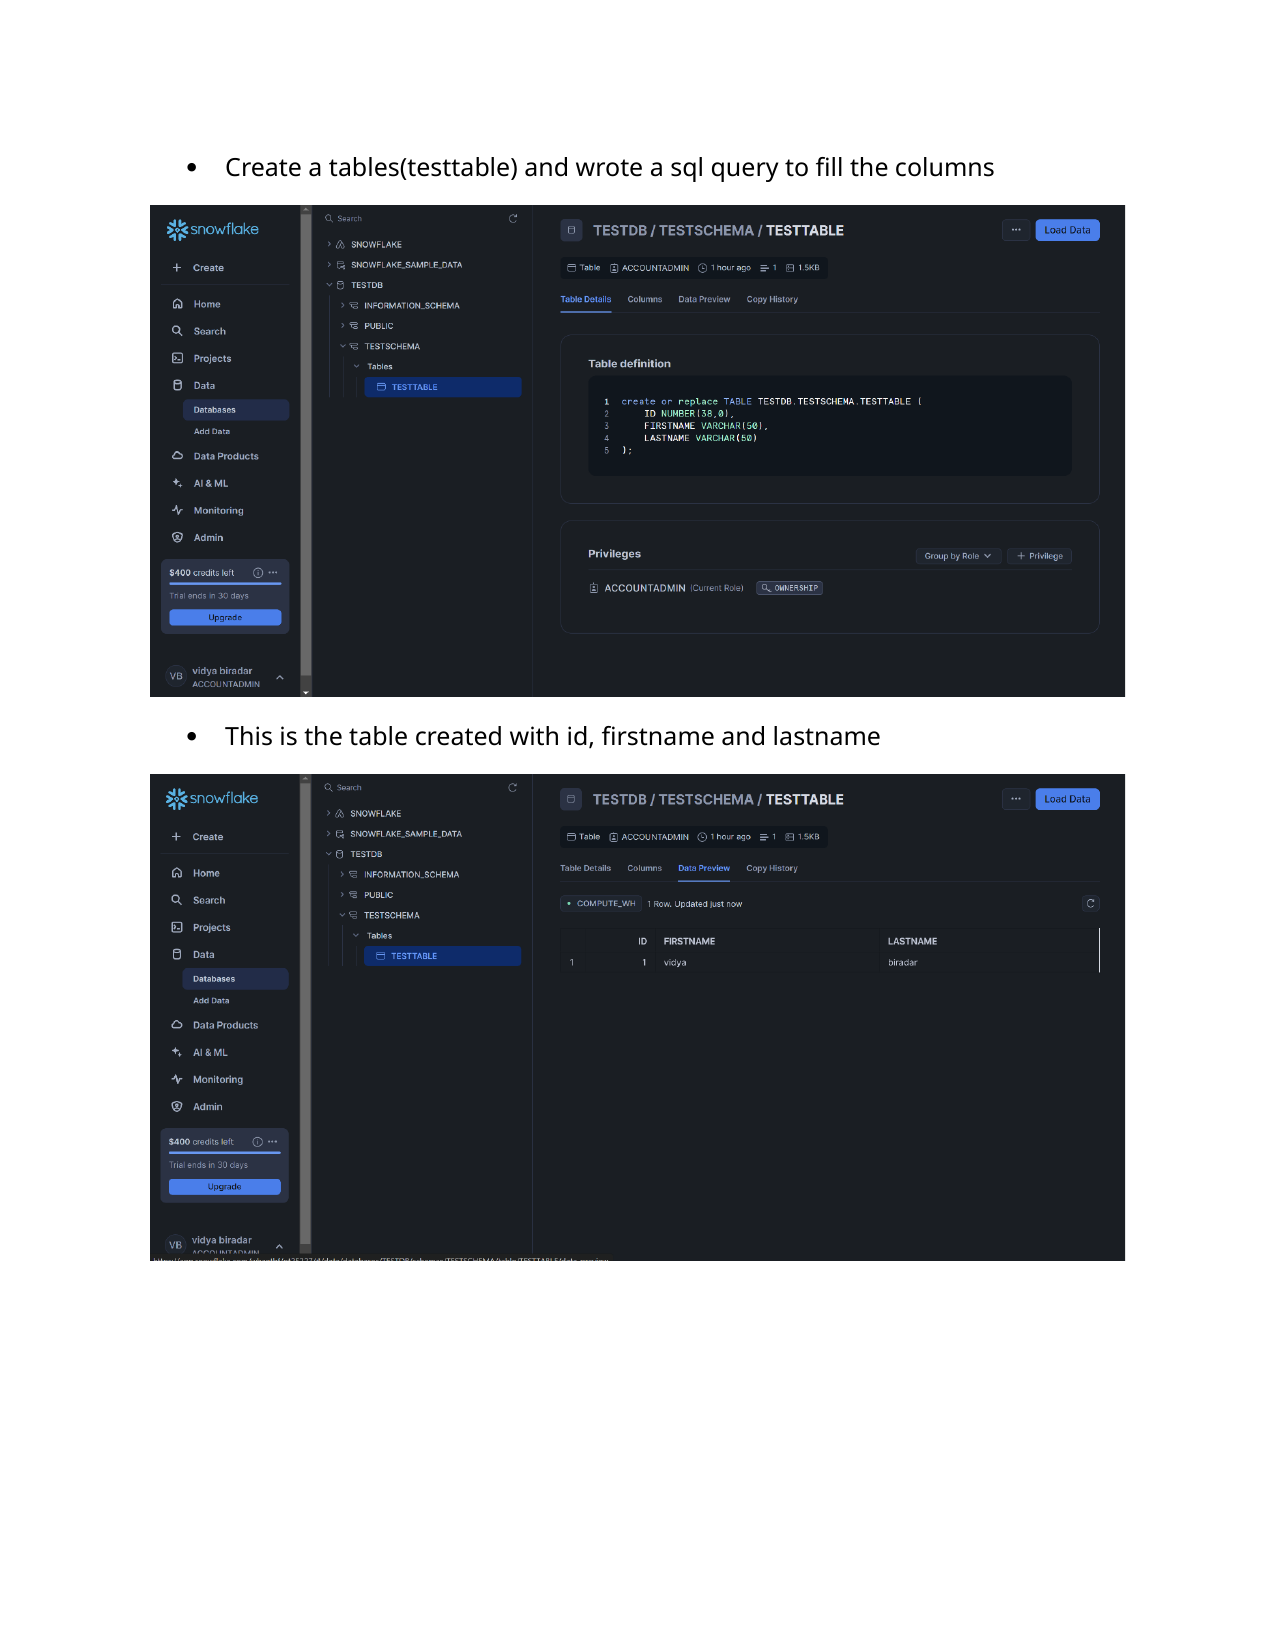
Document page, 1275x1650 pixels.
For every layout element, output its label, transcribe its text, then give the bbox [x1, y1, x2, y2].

list Create a tables(testtable) and wrote a sql query to fill the columns [187, 150, 1125, 184]
picture [150, 774, 1125, 1261]
list This is the table created with id, firstname and lastname [187, 719, 1125, 753]
picture [150, 205, 1125, 697]
